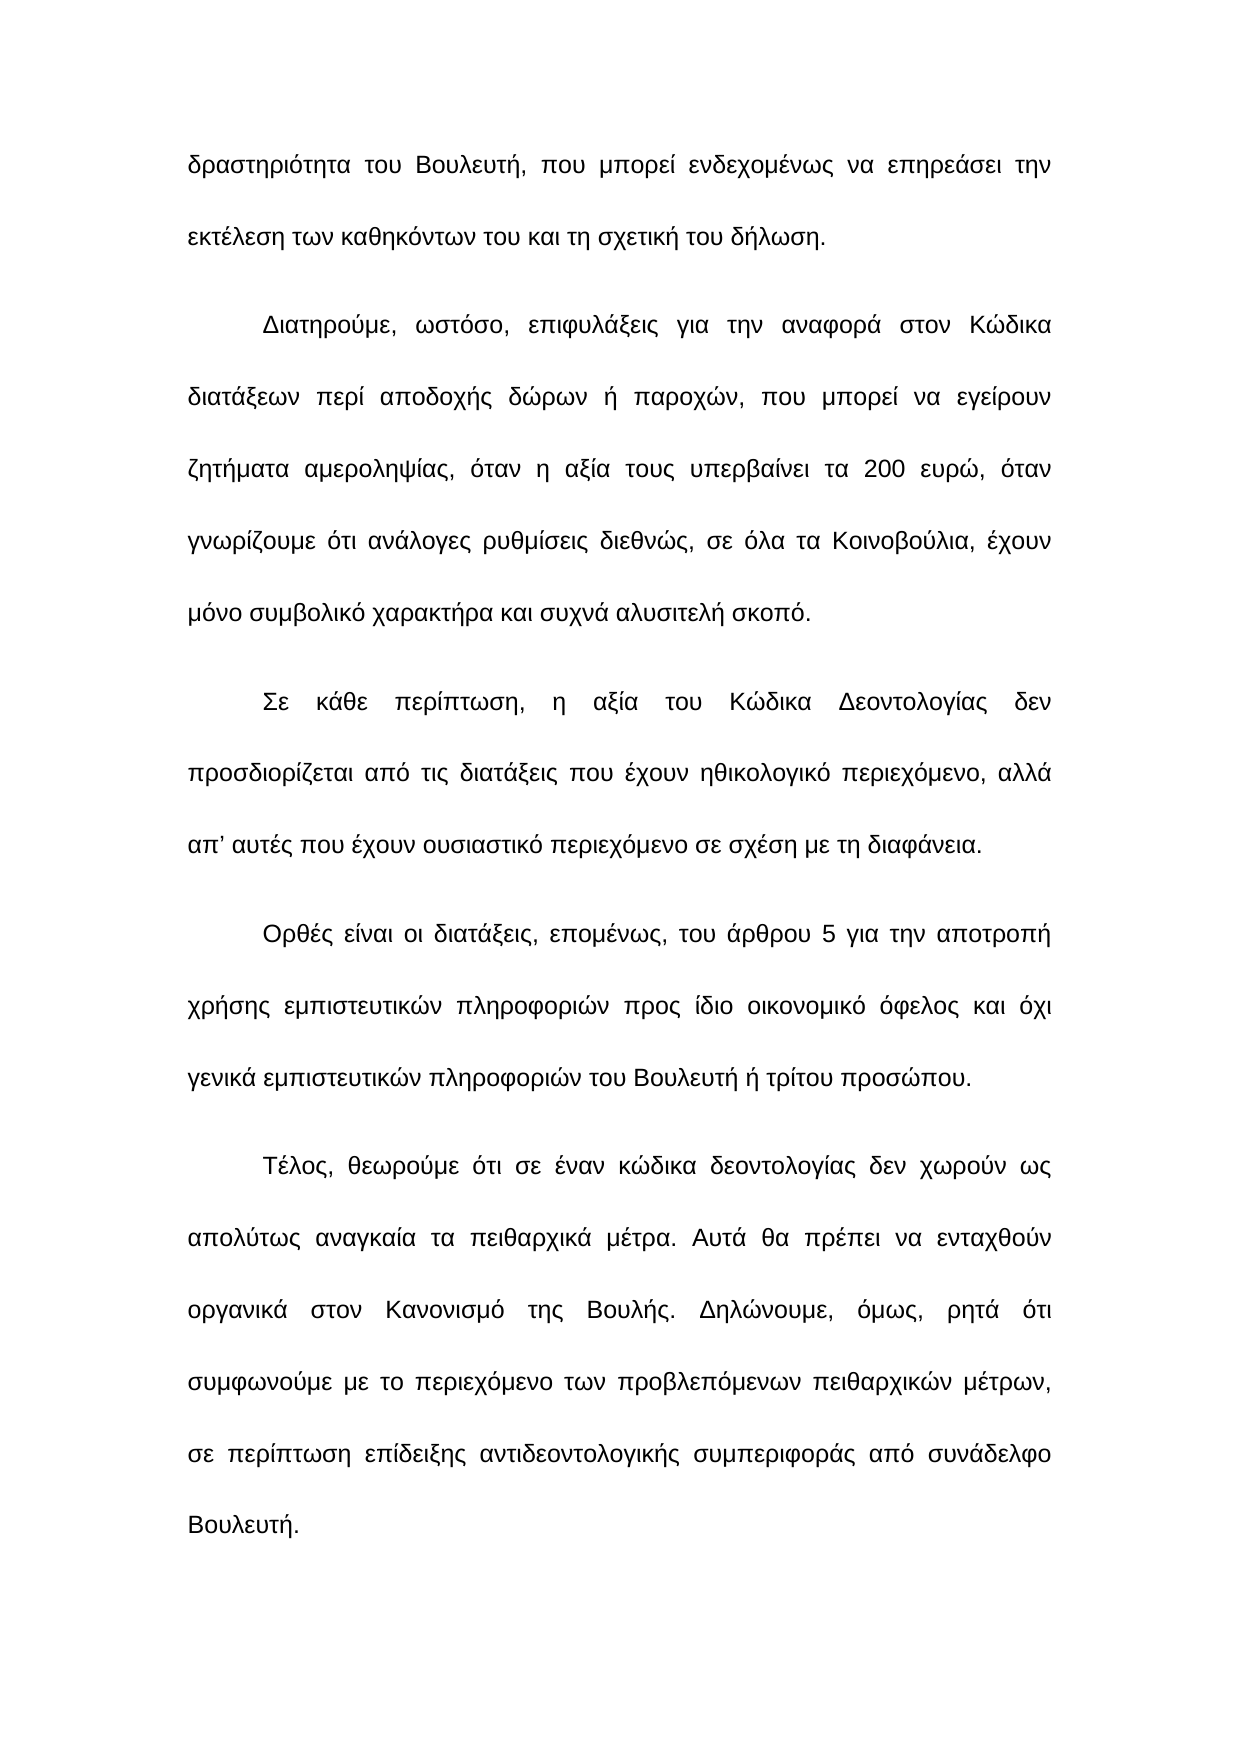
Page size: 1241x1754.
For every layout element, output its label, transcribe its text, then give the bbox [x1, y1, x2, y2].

text Ορθές είναι οι διατάξεις, επομένως, του άρθρου 5 για την αποτροπή χρήσης εμπιστευτικών πληροφοριών προς ίδιο οικονομικό όφελος και όχι γενικά εμπιστευτικών πληροφοριών του Βουλευτή ή τρίτου προσώπου. [187, 919, 1053, 1091]
text Σε κάθε περίπτωση, η αξία του Κώδικα Δεοντολογίας δεν προσδιορίζεται από τις διατάξεις που έχουν ηθικολογικό περιεχόμενο, αλλά απ’ αυτές που έχουν ουσιαστικό περιεχόμενο σε σχέση με τη διαφάνεια. [187, 686, 1053, 859]
text Τέλος, θεωρούμε ότι σε έναν κώδικα δεοντολογίας δεν χωρούν ως απολύτως αναγκαία τα πειθαρχικά μέτρα. Αυτά θα πρέπει να ενταχθούν οργανικά στον Κανονισμό της Βουλής. Δηλώνουμε, όμως, ρητά ότι συμφωνούμε με το περιεχόμενο των προβλεπόμενων πειθαρχικών μέτρων, σε περίπτωση επίδειξης αντιδεοντολογικής συμπεριφοράς από συνάδελφο Βουλευτή. [187, 1151, 1053, 1539]
text Διατηρούμε, ωστόσο, επιφυλάξεις για την αναφορά στον Κώδικα διατάξεων περί αποδοχής δώρων ή παροχών, που μπορεί να εγείρουν ζητήματα αμεροληψίας, όταν η αξία τους υπερβαίνει τα 200 ευρώ, όταν γνωρίζουμε ότι ανάλογες ρυθμίσεις διεθνώς, σε όλα τα Κοινοβούλια, έχουν μόνο συμβολικό χαρακτήρα και συχνά αλυσιτελή σκοπό. [187, 310, 1053, 627]
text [187, 150, 1053, 251]
